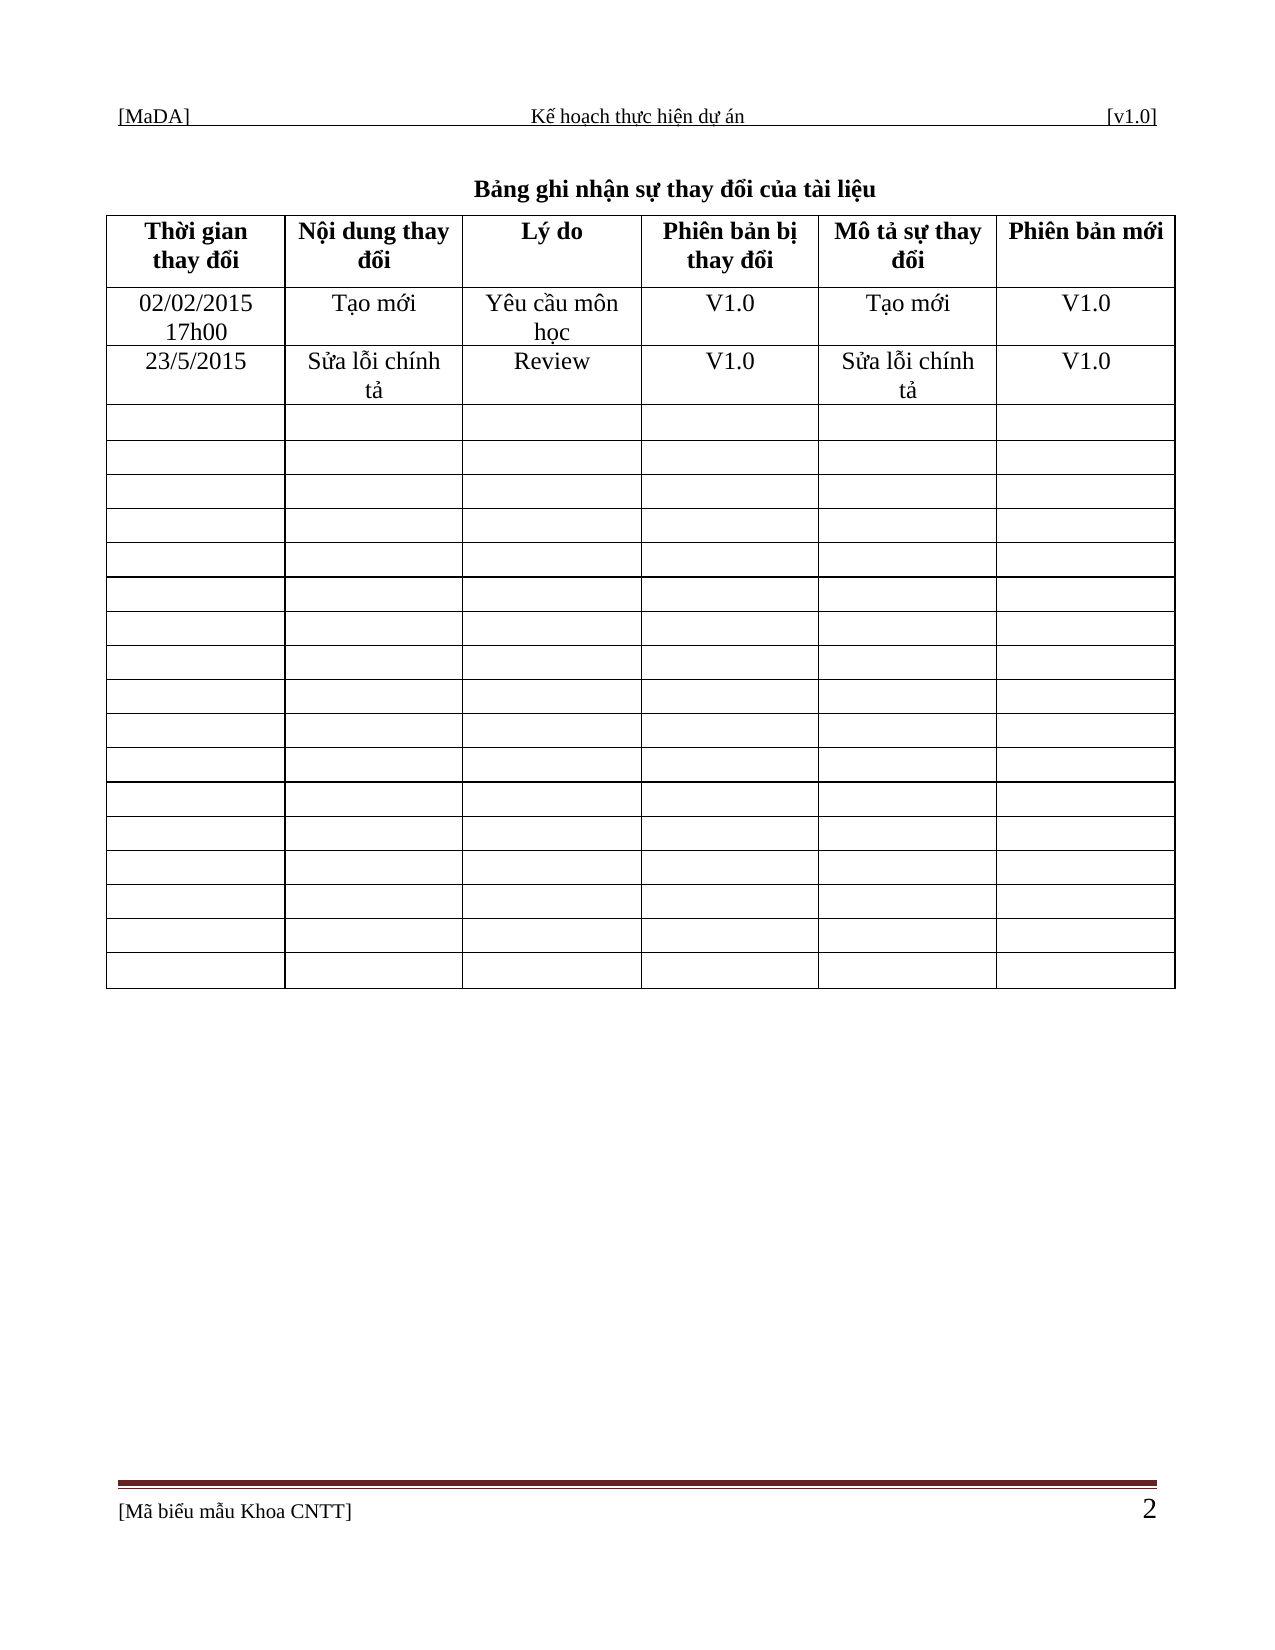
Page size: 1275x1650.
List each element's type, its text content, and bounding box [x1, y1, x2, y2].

table_cell V1.0 [997, 288, 1174, 345]
table_cell [107, 441, 284, 474]
table_cell [997, 680, 1174, 713]
table_cell [642, 612, 818, 645]
table_cell [642, 714, 818, 747]
table_cell [642, 578, 818, 611]
table_cell [642, 509, 818, 542]
table_header Nội dung thay đổi [286, 216, 462, 287]
table_cell [463, 748, 641, 781]
table_cell [463, 919, 641, 952]
table_cell [642, 919, 818, 952]
table_cell [642, 441, 818, 474]
table_cell V1.0 [642, 288, 818, 345]
table_cell [107, 680, 284, 713]
table_cell [107, 646, 284, 679]
table_cell Tạo mới [819, 288, 996, 345]
table_cell [642, 543, 818, 576]
table_cell [997, 578, 1174, 611]
table_cell [463, 612, 641, 645]
table_cell [107, 817, 284, 850]
table_cell [286, 475, 462, 508]
table_cell [463, 646, 641, 679]
table_cell [997, 851, 1174, 884]
table_cell [642, 953, 818, 988]
table_cell [107, 509, 284, 542]
table_cell 02/02/2015 17h00 [107, 288, 284, 345]
table_cell [642, 885, 818, 918]
table_cell [819, 543, 996, 576]
table_cell [286, 543, 462, 576]
table_cell [286, 919, 462, 952]
table_cell [286, 885, 462, 918]
table_cell [819, 885, 996, 918]
table_cell [286, 680, 462, 713]
table_cell [463, 714, 641, 747]
table_cell [997, 953, 1174, 988]
table_cell [642, 646, 818, 679]
table_cell [463, 441, 641, 474]
table_cell [997, 612, 1174, 645]
table_cell [463, 405, 641, 440]
table_cell [286, 953, 462, 988]
table_header Lý do [463, 216, 641, 287]
table_cell [286, 612, 462, 645]
table_cell [819, 748, 996, 781]
table_cell Tạo mới [286, 288, 462, 345]
table_cell [107, 783, 284, 816]
table_cell [286, 509, 462, 542]
table_cell [107, 885, 284, 918]
table_cell [463, 543, 641, 576]
table_cell [997, 405, 1174, 440]
table_cell [463, 817, 641, 850]
table_cell [819, 953, 996, 988]
table_cell [463, 885, 641, 918]
table_cell [819, 851, 996, 884]
table_cell [107, 578, 284, 611]
table_cell Review [463, 346, 641, 404]
table_cell [997, 817, 1174, 850]
table_cell [463, 578, 641, 611]
table_cell [819, 509, 996, 542]
table_cell [286, 817, 462, 850]
table_cell [997, 475, 1174, 508]
table_header Phiên bản mới [997, 216, 1174, 287]
table_cell Yêu cầu môn học [463, 288, 641, 345]
table_cell [286, 578, 462, 611]
table_cell [642, 748, 818, 781]
table_cell [997, 646, 1174, 679]
table_cell [107, 851, 284, 884]
table_cell [819, 612, 996, 645]
table_cell [997, 714, 1174, 747]
table_cell [997, 919, 1174, 952]
table_cell [642, 475, 818, 508]
table_cell [642, 817, 818, 850]
table_cell V1.0 [642, 346, 818, 404]
table_cell [997, 509, 1174, 542]
table_cell [286, 783, 462, 816]
table_cell [997, 748, 1174, 781]
text Bảng ghi nhận sự thay đổi của tài liệu [118, 174, 1157, 203]
table_cell [819, 646, 996, 679]
table_cell [286, 851, 462, 884]
table_cell [286, 405, 462, 440]
table_cell [463, 475, 641, 508]
table_cell Sửa lỗi chính tả [286, 346, 462, 404]
table_cell [107, 475, 284, 508]
table_cell [107, 543, 284, 576]
table_cell [997, 783, 1174, 816]
table_cell [997, 543, 1174, 576]
table_cell V1.0 [997, 346, 1174, 404]
table_cell [107, 612, 284, 645]
table_cell [819, 919, 996, 952]
table_cell [819, 817, 996, 850]
table_cell [819, 441, 996, 474]
table_cell [819, 680, 996, 713]
table_cell [463, 783, 641, 816]
table_cell [997, 441, 1174, 474]
table_cell Sửa lỗi chính tả [819, 346, 996, 404]
table_cell [286, 646, 462, 679]
table_cell [819, 475, 996, 508]
table_cell [642, 405, 818, 440]
table_cell [286, 714, 462, 747]
table_cell 23/5/2015 [107, 346, 284, 404]
table_cell [463, 953, 641, 988]
table_cell [463, 509, 641, 542]
table_cell [107, 748, 284, 781]
table_cell [107, 919, 284, 952]
table_cell [463, 851, 641, 884]
table_header Thời gian thay đổi [107, 216, 284, 287]
table_cell [819, 714, 996, 747]
table_cell [286, 441, 462, 474]
table_cell [819, 578, 996, 611]
table_header Phiên bản bị thay đổi [642, 216, 818, 287]
table_cell [819, 405, 996, 440]
table_cell [642, 680, 818, 713]
table_cell [819, 783, 996, 816]
table_header Mô tả sự thay đổi [819, 216, 996, 287]
table_cell [107, 953, 284, 988]
table_cell [997, 885, 1174, 918]
table_cell [107, 714, 284, 747]
table_cell [642, 783, 818, 816]
table_cell [642, 851, 818, 884]
table_cell [107, 405, 284, 440]
table_cell [463, 680, 641, 713]
table_cell [286, 748, 462, 781]
